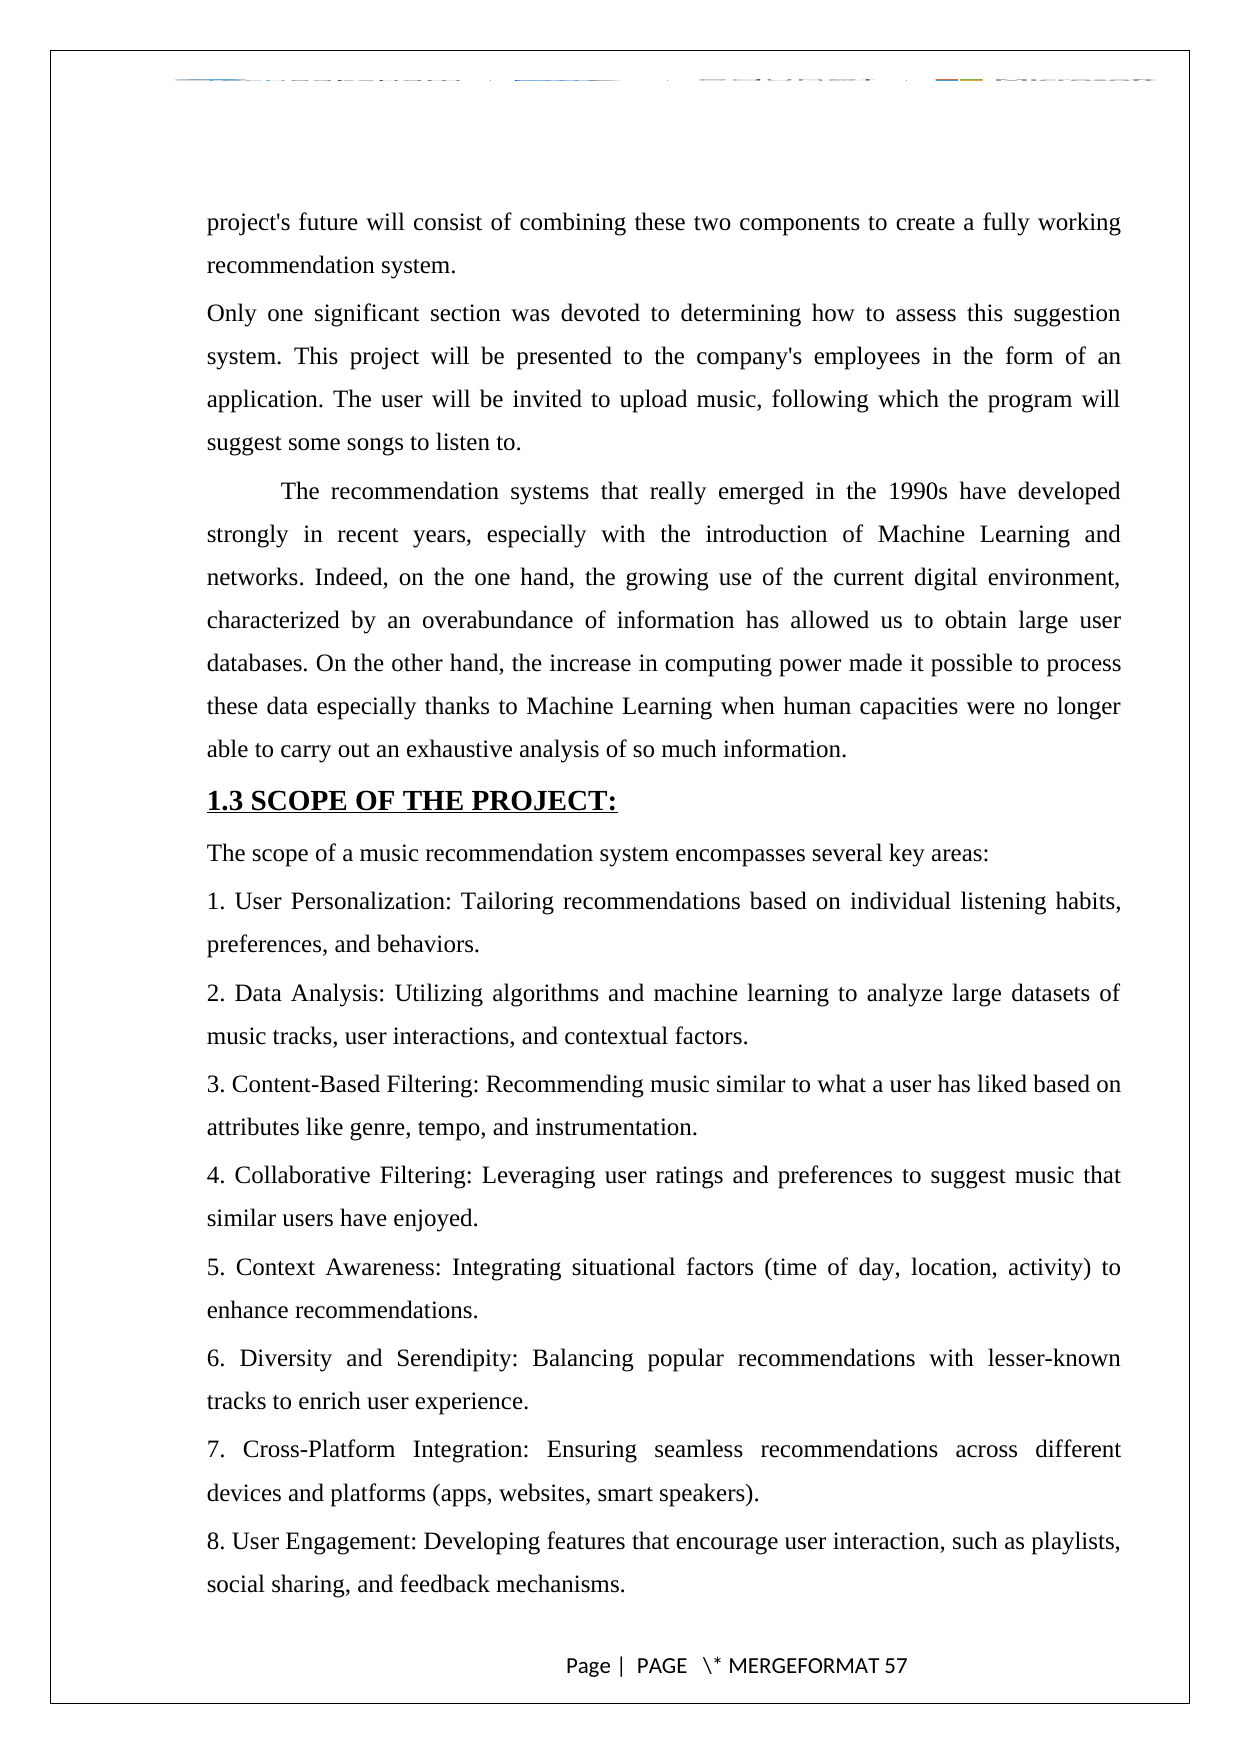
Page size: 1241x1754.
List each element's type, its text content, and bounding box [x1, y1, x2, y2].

text 8. User Engagement: Developing features that encourage user interaction, such as playlists, social sharing, and feedback mechanisms. [207, 1526, 1122, 1598]
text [207, 207, 1122, 279]
text 5. Context Awareness: Integrating situational factors (time of day, location, activity) to enhance recommendations. [207, 1252, 1122, 1324]
text Only one significant section was devoted to determining how to assess this suggestion system. This project will be presented to the company's employees in the form of an application. The user will be invited to upload music, following which the program will suggest some songs to listen to. [207, 298, 1122, 456]
text 4. Collaborative Filtering: Leveraging user ratings and preferences to suggest music that similar users have enjoyed. [207, 1160, 1122, 1232]
text 3. Content-Based Filtering: Recommending music similar to what a user has liked based on attributes like genre, tempo, and instrumentation. [207, 1069, 1122, 1141]
text 1. User Personalization: Tailoring recommendations based on individual listening habits, preferences, and behaviors. [207, 886, 1122, 958]
text The recommendation systems that really emerged in the 1990s have developed strongly in recent years, especially with the introduction of Machine Learning and networks. Indeed, on the one hand, the growing use of the current digital environment, characterized by an overabundance of information has allowed us to obtain large user databases. On the other hand, the increase in computing power made it possible to process these data especially thanks to Machine Learning when human capacities were no longer able to carry out an exhaustive analysis of so much information. [207, 476, 1122, 763]
text 2. Data Analysis: Utilizing algorithms and machine learning to analyze large datasets of music tracks, user interactions, and contextual factors. [207, 978, 1122, 1049]
text 6. Diversity and Serendipity: Balancing popular recommendations with lesser-known tracks to enrich user experience. [207, 1343, 1122, 1415]
text The scope of a music recommendation system encompasses several key areas: [207, 838, 1122, 867]
text 1.3 SCOPE OF THE PROJECT: [207, 783, 1122, 816]
text 7. Cross-Platform Integration: Ensuring seamless recommendations across different devices and platforms (apps, websites, smart speakers). [207, 1434, 1122, 1506]
